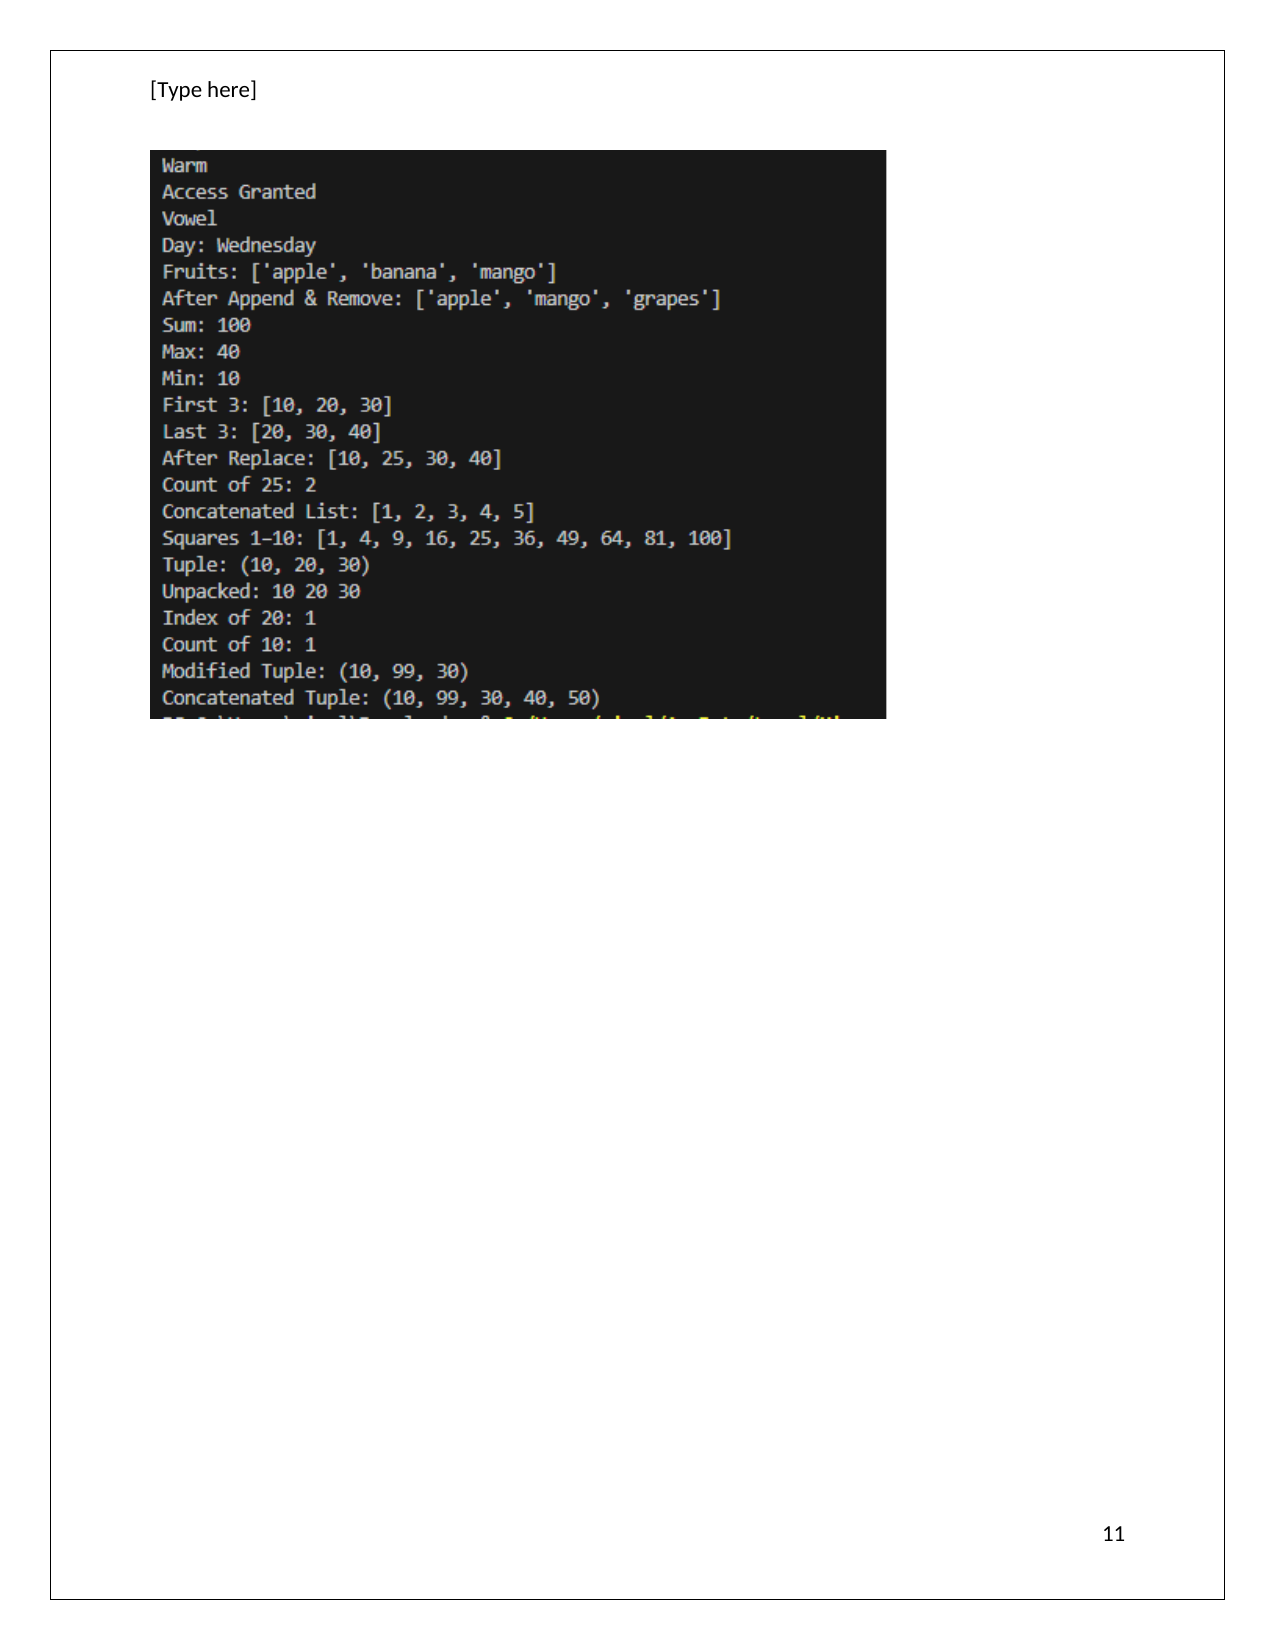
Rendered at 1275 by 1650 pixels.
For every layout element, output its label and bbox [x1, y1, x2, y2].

picture [150, 150, 887, 719]
